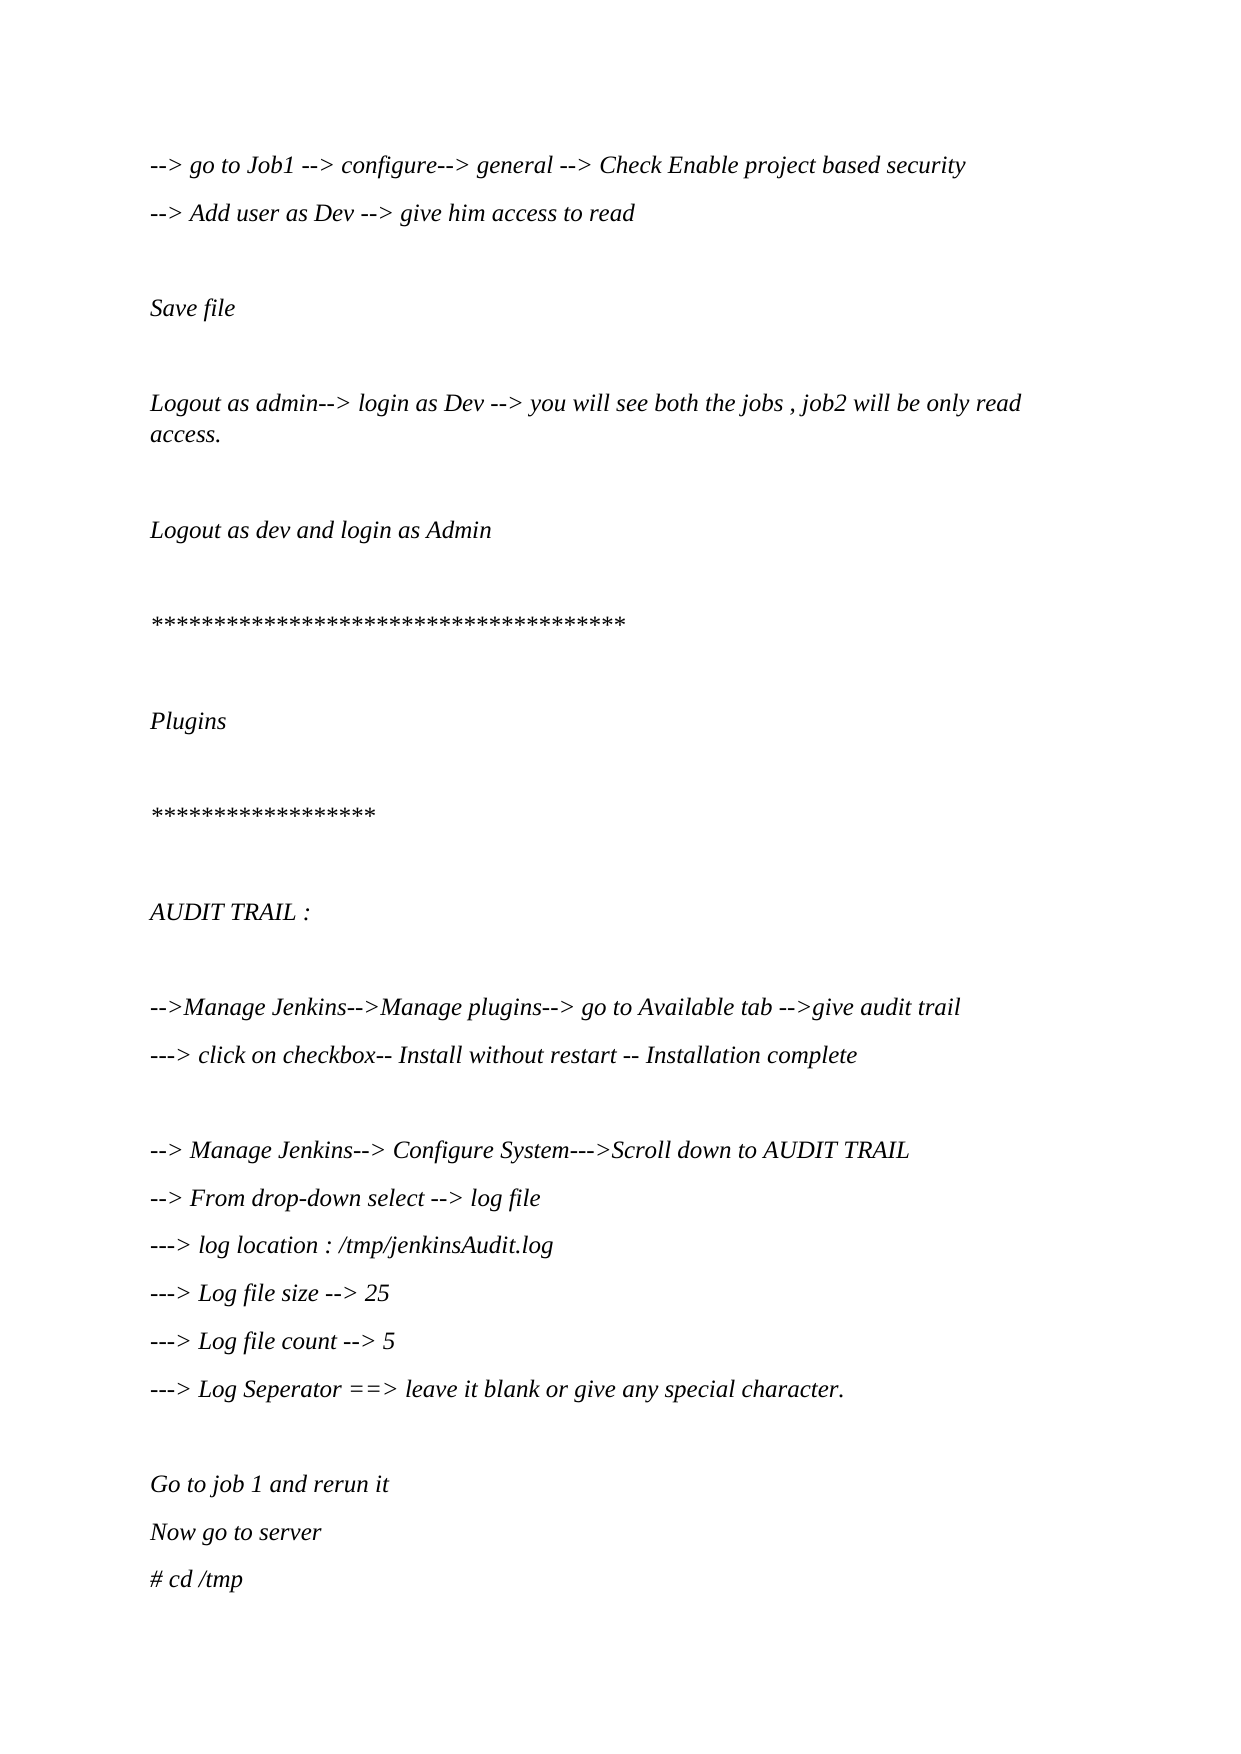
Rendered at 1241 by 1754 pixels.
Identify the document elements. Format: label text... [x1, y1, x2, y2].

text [150, 150, 1090, 179]
text ************************************** [150, 610, 1090, 639]
text -->Manage Jenkins-->Manage plugins--> go to Available tab -->give audit trail [150, 992, 1090, 1021]
text # cd /tmp [150, 1564, 1090, 1593]
text Logout as admin--> login as Dev --> you will see both the jobs , job2 will be only read access. [150, 388, 1090, 448]
text ---> Log file size --> 25 [150, 1278, 1090, 1307]
text --> Add user as Dev --> give him access to read [150, 198, 1090, 226]
text Now go to server [150, 1517, 1090, 1546]
text Go to job 1 and rerun it [150, 1469, 1090, 1498]
text Plugins [150, 706, 1090, 734]
text ---> Log Seperator ==> leave it blank or give any special character. [150, 1374, 1090, 1402]
text Logout as dev and login as Admin [150, 515, 1090, 544]
text --> From drop-down select --> log file [150, 1183, 1090, 1212]
text --> Manage Jenkins--> Configure System--->Scroll down to AUDIT TRAIL [150, 1135, 1090, 1164]
text ****************** [150, 801, 1090, 830]
text Save file [150, 293, 1090, 322]
text ---> log location : /tmp/jenkinsAudit.log [150, 1231, 1090, 1259]
text ---> click on checkbox-- Install without restart -- Installation complete [150, 1040, 1090, 1068]
text AUDIT TRAIL : [150, 897, 1090, 925]
text ---> Log file count --> 5 [150, 1326, 1090, 1355]
